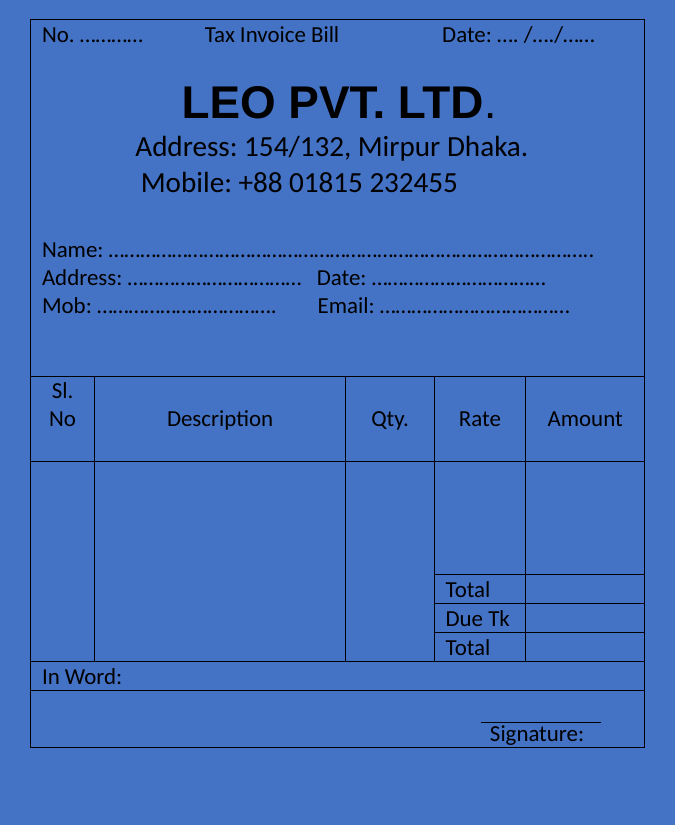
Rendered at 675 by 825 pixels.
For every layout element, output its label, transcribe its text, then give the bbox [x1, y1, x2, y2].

table_cell Sl. No [31, 377, 94, 461]
table_cell In Word: [31, 662, 644, 690]
table_cell Total [435, 633, 525, 661]
table_header No. ………… Tax Invoice Bill Date: …. /…./…… LEO PVT. LTD. Address: 154/132, Mirpur Dhaka. Mobile: +88 01815 232455 Name: ……………………………………………………………………………….. Address: …………………………… Date: …………………………… Mob: ……………………………. Email: ……………………………… [31, 20, 644, 376]
table_cell Total [435, 575, 525, 603]
table_cell Signature: [31, 691, 644, 747]
table_cell [526, 633, 644, 661]
table_cell [435, 462, 525, 574]
table_cell [346, 462, 434, 661]
table_cell [526, 604, 644, 632]
table_cell [31, 462, 94, 661]
table_cell [526, 462, 644, 574]
table_cell [526, 575, 644, 603]
table_cell Rate [435, 377, 525, 461]
table_cell [95, 462, 345, 661]
table_cell Description [95, 377, 345, 461]
table_cell Amount [526, 377, 644, 461]
table_cell Due Tk [435, 604, 525, 632]
table_cell Qty. [346, 377, 434, 461]
